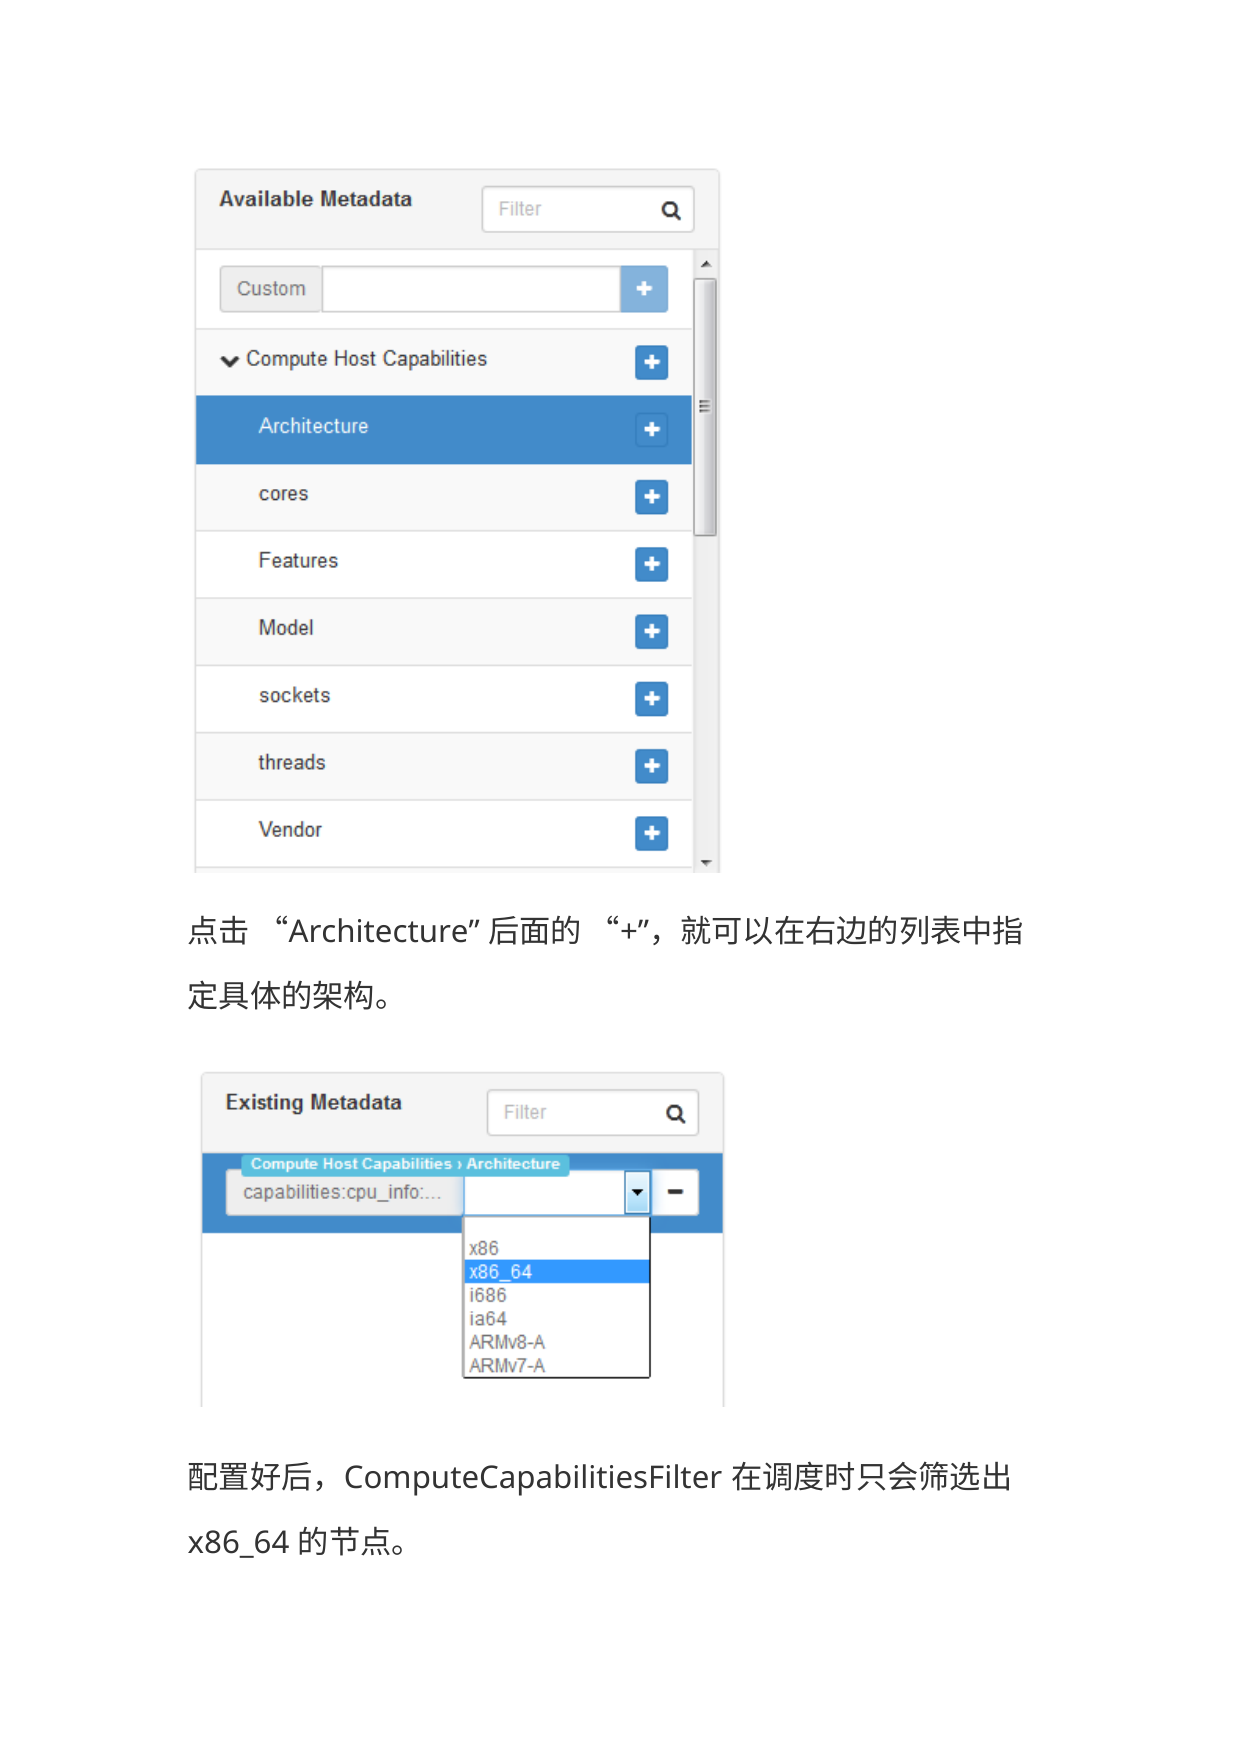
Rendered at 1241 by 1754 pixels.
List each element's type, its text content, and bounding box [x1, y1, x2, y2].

picture [187, 1055, 737, 1407]
text 点击 “Architecture” 后面的 “+”，就可以在右边的列表中指定具体的架构。 [187, 896, 1053, 1026]
text 配置好后，ComputeCapabilitiesFilter 在调度时只会筛选出 x86_64 的节点。 [187, 1442, 1053, 1572]
picture [187, 162, 728, 873]
